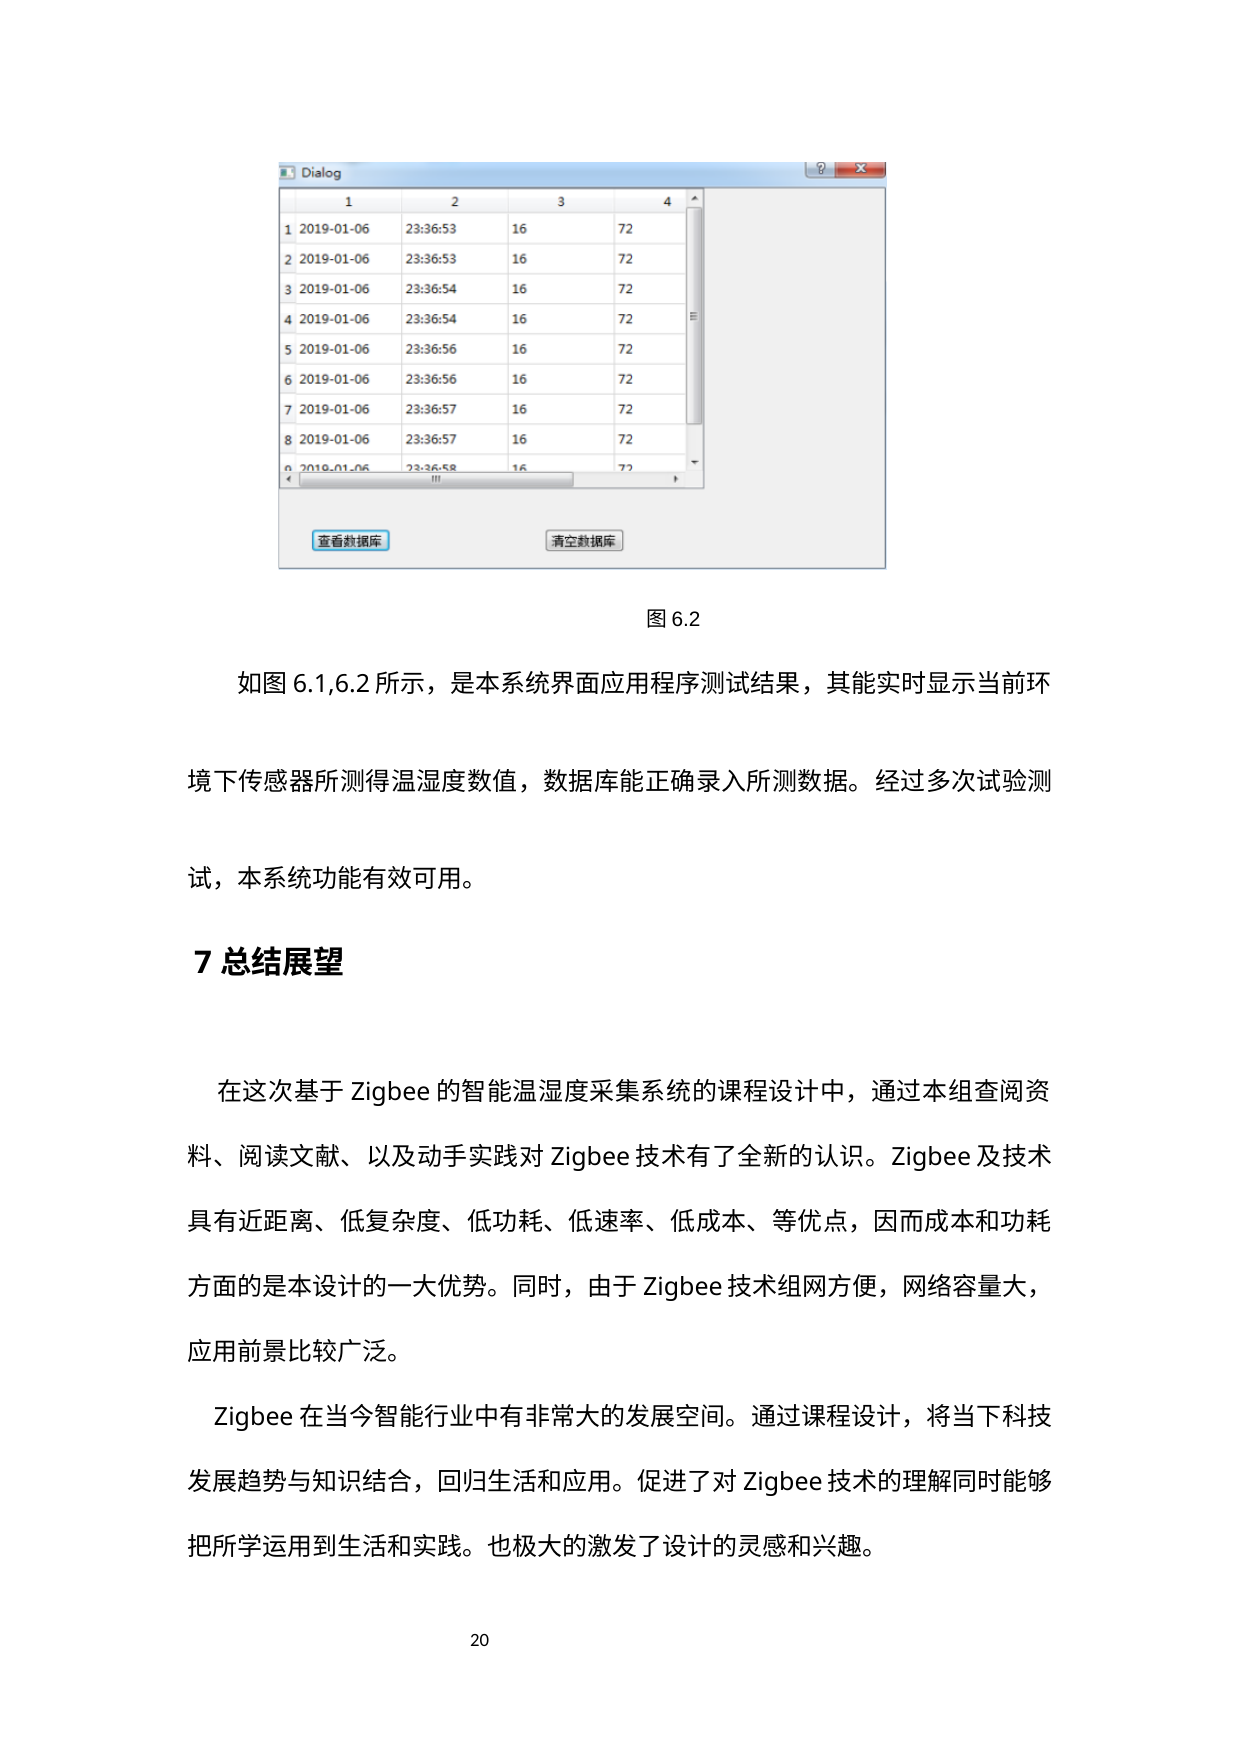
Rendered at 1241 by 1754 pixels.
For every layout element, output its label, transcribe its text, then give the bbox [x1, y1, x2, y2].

text Zigbee在当今智能行业中有非常大的发展空间。通过课程设计，将当下科技发展趋势与知识结合，回归生活和应用。促进了对Zigbee技术的理解同时能够把所学运用到生活和实践。也极大的激发了设计的灵感和兴趣。 [187, 1382, 1053, 1577]
text 图 6.2 [187, 601, 1053, 634]
text 7 总结展望 [187, 927, 1053, 992]
picture [278, 162, 887, 570]
text 如图6.1,6.2所示，是本系统界面应用程序测试结果，其能实时显示当前环境下传感器所测得温湿度数值，数据库能正确录入所测数据。经过多次试验测试，本系统功能有效可用。 [187, 649, 1053, 909]
text 在这次基于Zigbee的智能温湿度采集系统的课程设计中，通过本组查阅资料、阅读文献、以及动手实践对Zigbee技术有了全新的认识。Zigbee及技术具有近距离、低复杂度、低功耗、低速率、低成本、等优点，因而成本和功耗方面的是本设计的一大优势。同时，由于Zigbee技术组网方便，网络容量大，应用前景比较广泛。 [187, 1057, 1053, 1382]
